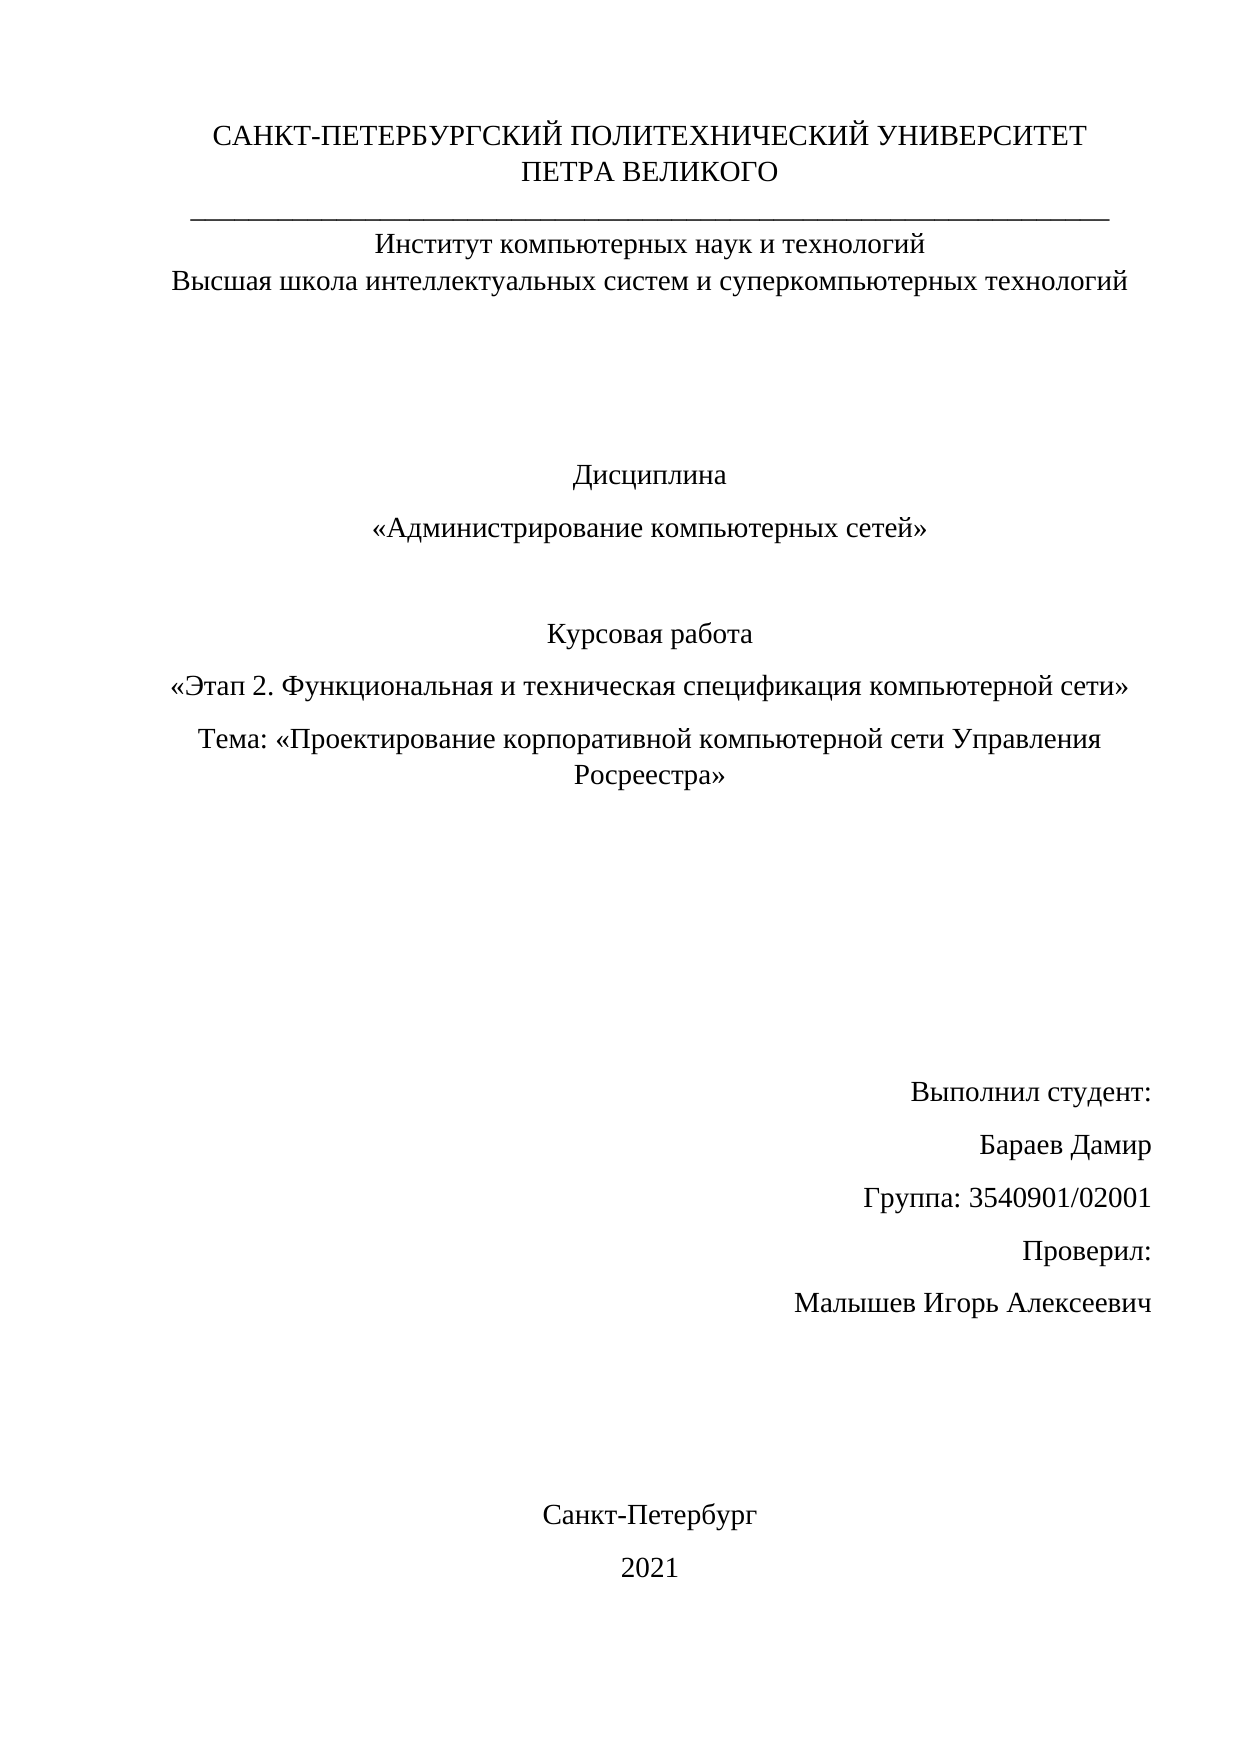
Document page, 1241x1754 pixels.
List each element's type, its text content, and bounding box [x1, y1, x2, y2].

text Малышев Игорь Алексеевич [148, 1286, 1152, 1319]
text Бараев Дамир [148, 1127, 1152, 1161]
text Санкт-Петербург [148, 1497, 1152, 1530]
text Курсовая работа [148, 616, 1152, 649]
text САНКТ-ПЕТЕРБУРГСКИЙ ПОЛИТЕХНИЧЕСКИЙ УНИВЕРСИТЕТ [148, 118, 1152, 152]
text ПЕТРА ВЕЛИКОГО [148, 154, 1152, 188]
text «Этап 2. Функциональная и техническая спецификация компьютерной сети» [148, 668, 1152, 702]
text Тема: «Проектирование корпоративной компьютерной сети Управления Росреестра» [148, 721, 1152, 791]
text 2021 [148, 1550, 1152, 1583]
text Группа: 3540901/02001 [148, 1180, 1152, 1213]
text Проверил: [148, 1233, 1152, 1266]
text Выполнил студент: [148, 1074, 1152, 1108]
text Высшая школа интеллектуальных систем и суперкомпьютерных технологий [148, 263, 1152, 296]
text _______________________________________________________________ [148, 190, 1152, 224]
text Дисциплина [148, 457, 1152, 491]
text Институт компьютерных наук и технологий [148, 227, 1152, 260]
text «Администрирование компьютерных сетей» [148, 510, 1152, 544]
